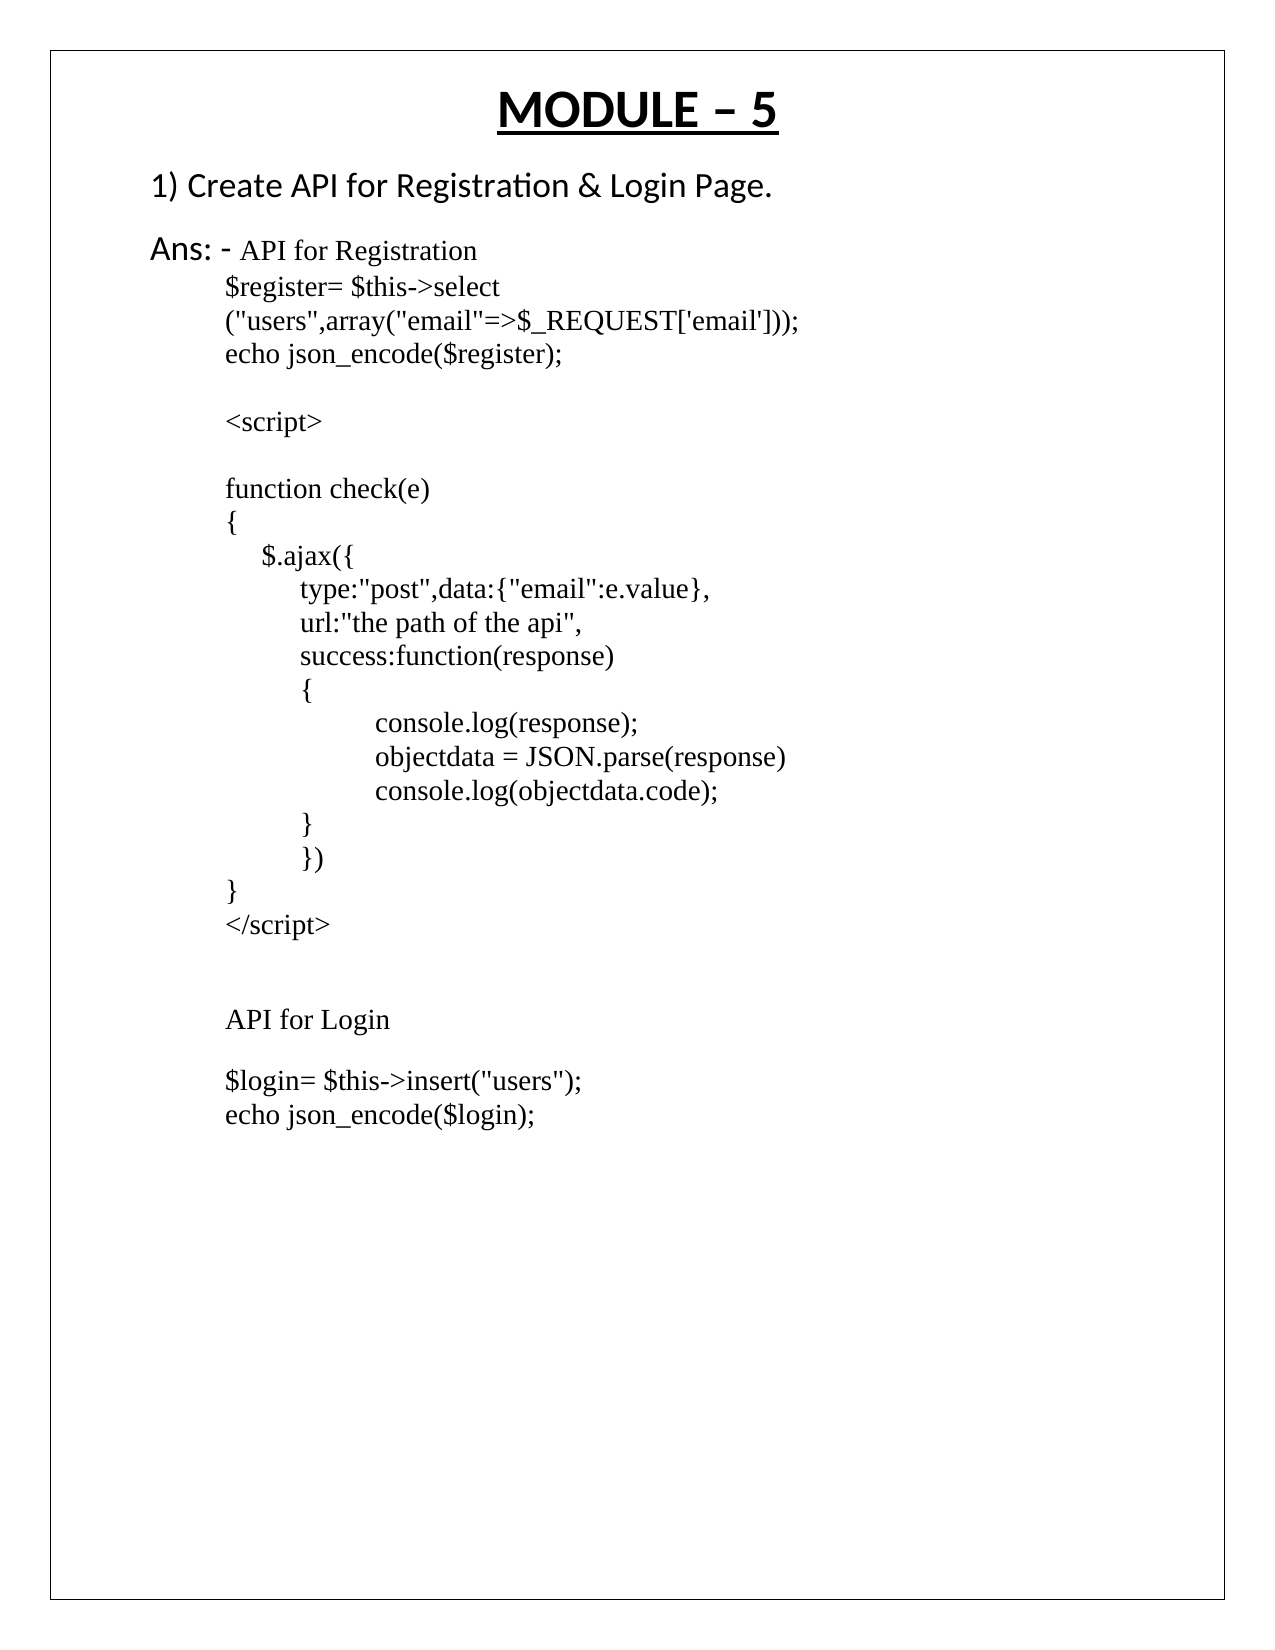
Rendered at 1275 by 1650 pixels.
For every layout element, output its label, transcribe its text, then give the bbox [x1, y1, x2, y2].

text $login= $this->insert("users"); [75, 1063, 1200, 1097]
text </script> [75, 907, 1200, 940]
list Create API for Registration & Login Page. [150, 163, 1200, 206]
text function check(e) [75, 471, 1200, 504]
text objectdata = JSON.parse(response) [75, 739, 1200, 773]
text url:"the path of the api", [75, 605, 1200, 638]
text ("users",array("email"=>$_REQUEST['email'])); [75, 303, 1200, 337]
text console.log(objectdata.code); [75, 773, 1200, 806]
text $.ajax({ [75, 538, 1200, 571]
text API for Login [75, 1002, 1200, 1036]
text $register= $this->select [75, 269, 1200, 303]
text } [75, 873, 1200, 907]
text }) [75, 840, 1200, 873]
text type:"post",data:{"email":e.value}, [75, 571, 1200, 605]
list echo json_encode($login); [187, 1097, 1200, 1131]
text <script> [75, 404, 1200, 437]
text console.log(response); [75, 706, 1200, 739]
text } [75, 806, 1200, 840]
text echo json_encode($register); [75, 337, 1200, 370]
text Ans: - API for Registration [75, 226, 1200, 269]
text { [75, 672, 1200, 706]
text success:function(response) [75, 638, 1200, 672]
text { [75, 504, 1200, 538]
text MODULE – 5 [75, 75, 1200, 141]
